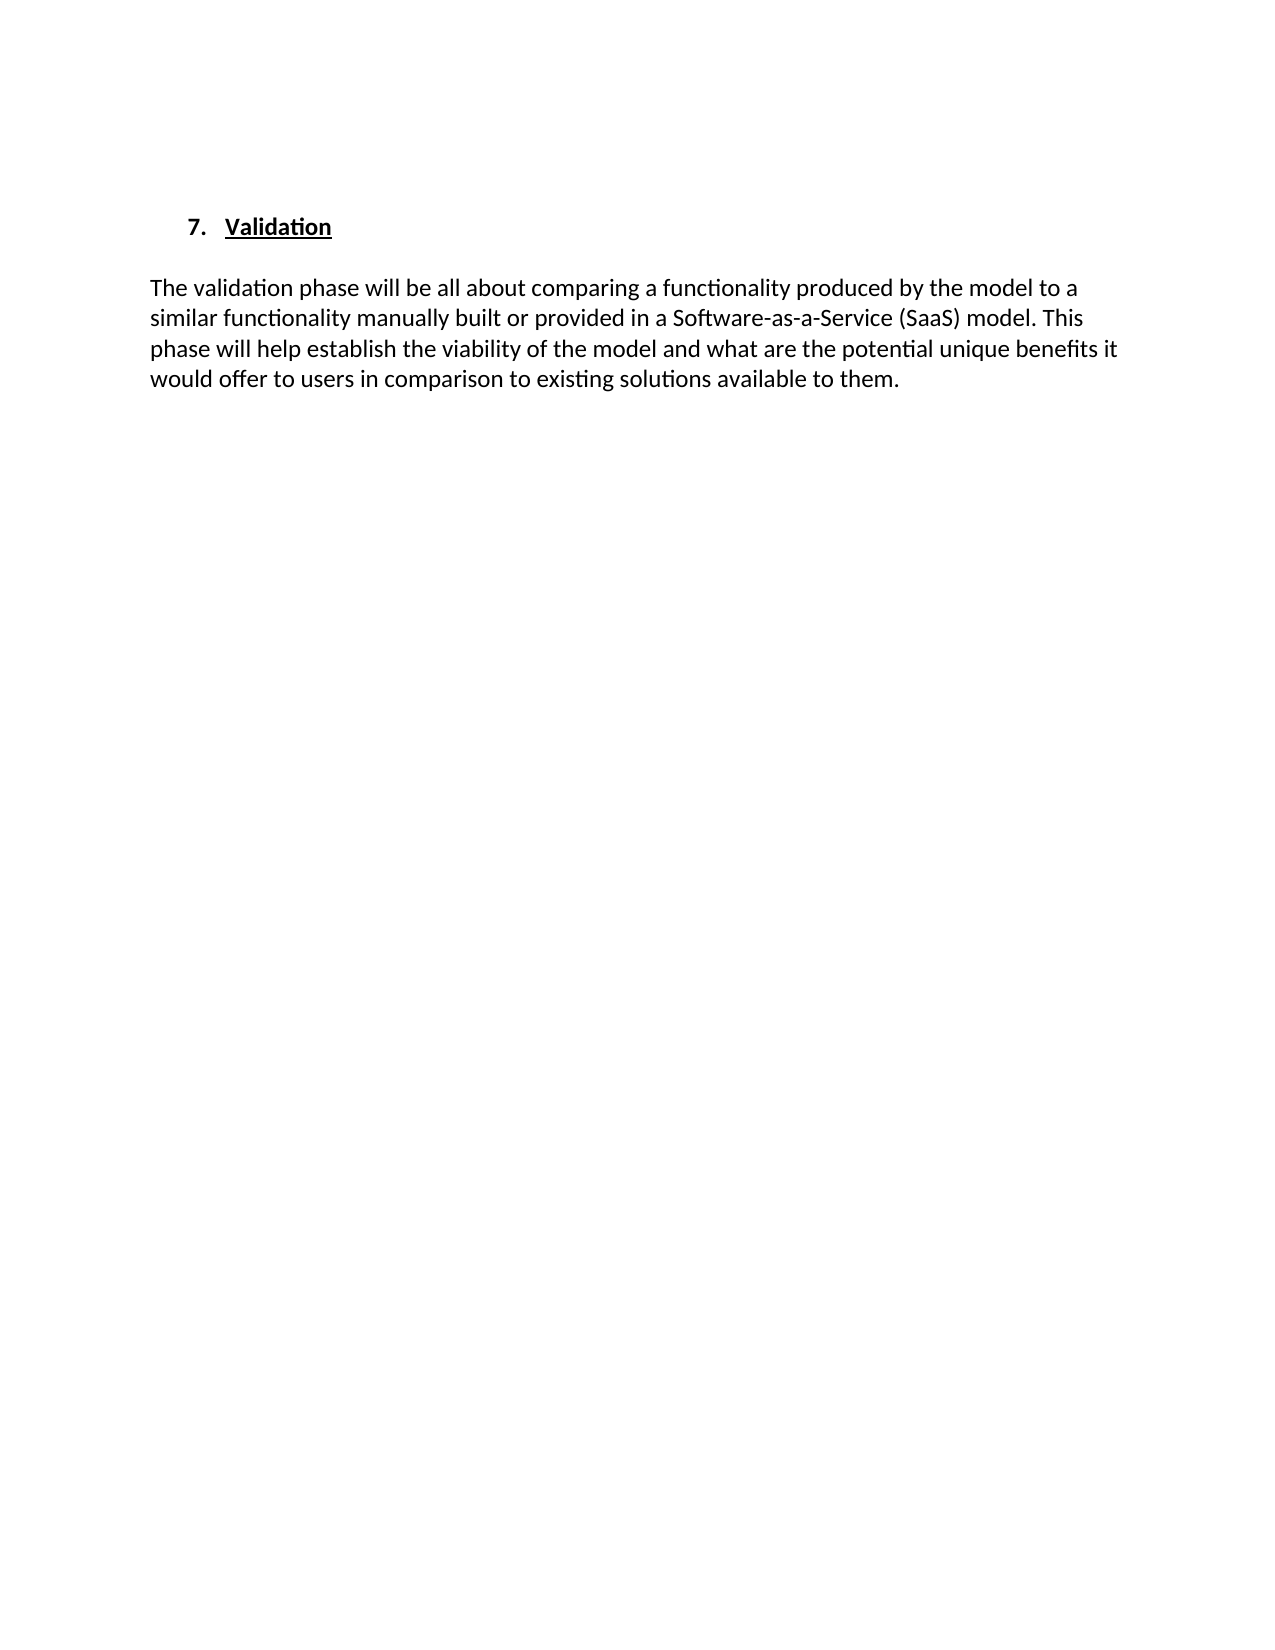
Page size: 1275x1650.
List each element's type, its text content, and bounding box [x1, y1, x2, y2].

text The validation phase will be all about comparing a functionality produced by the model to a similar functionality manually built or provided in a Software-as-a-Service (SaaS) model. This phase will help establish the viability of the model and what are the potential unique benefits it would offer to users in comparison to existing solutions available to them. [150, 272, 1125, 394]
list Validation [187, 211, 1125, 242]
